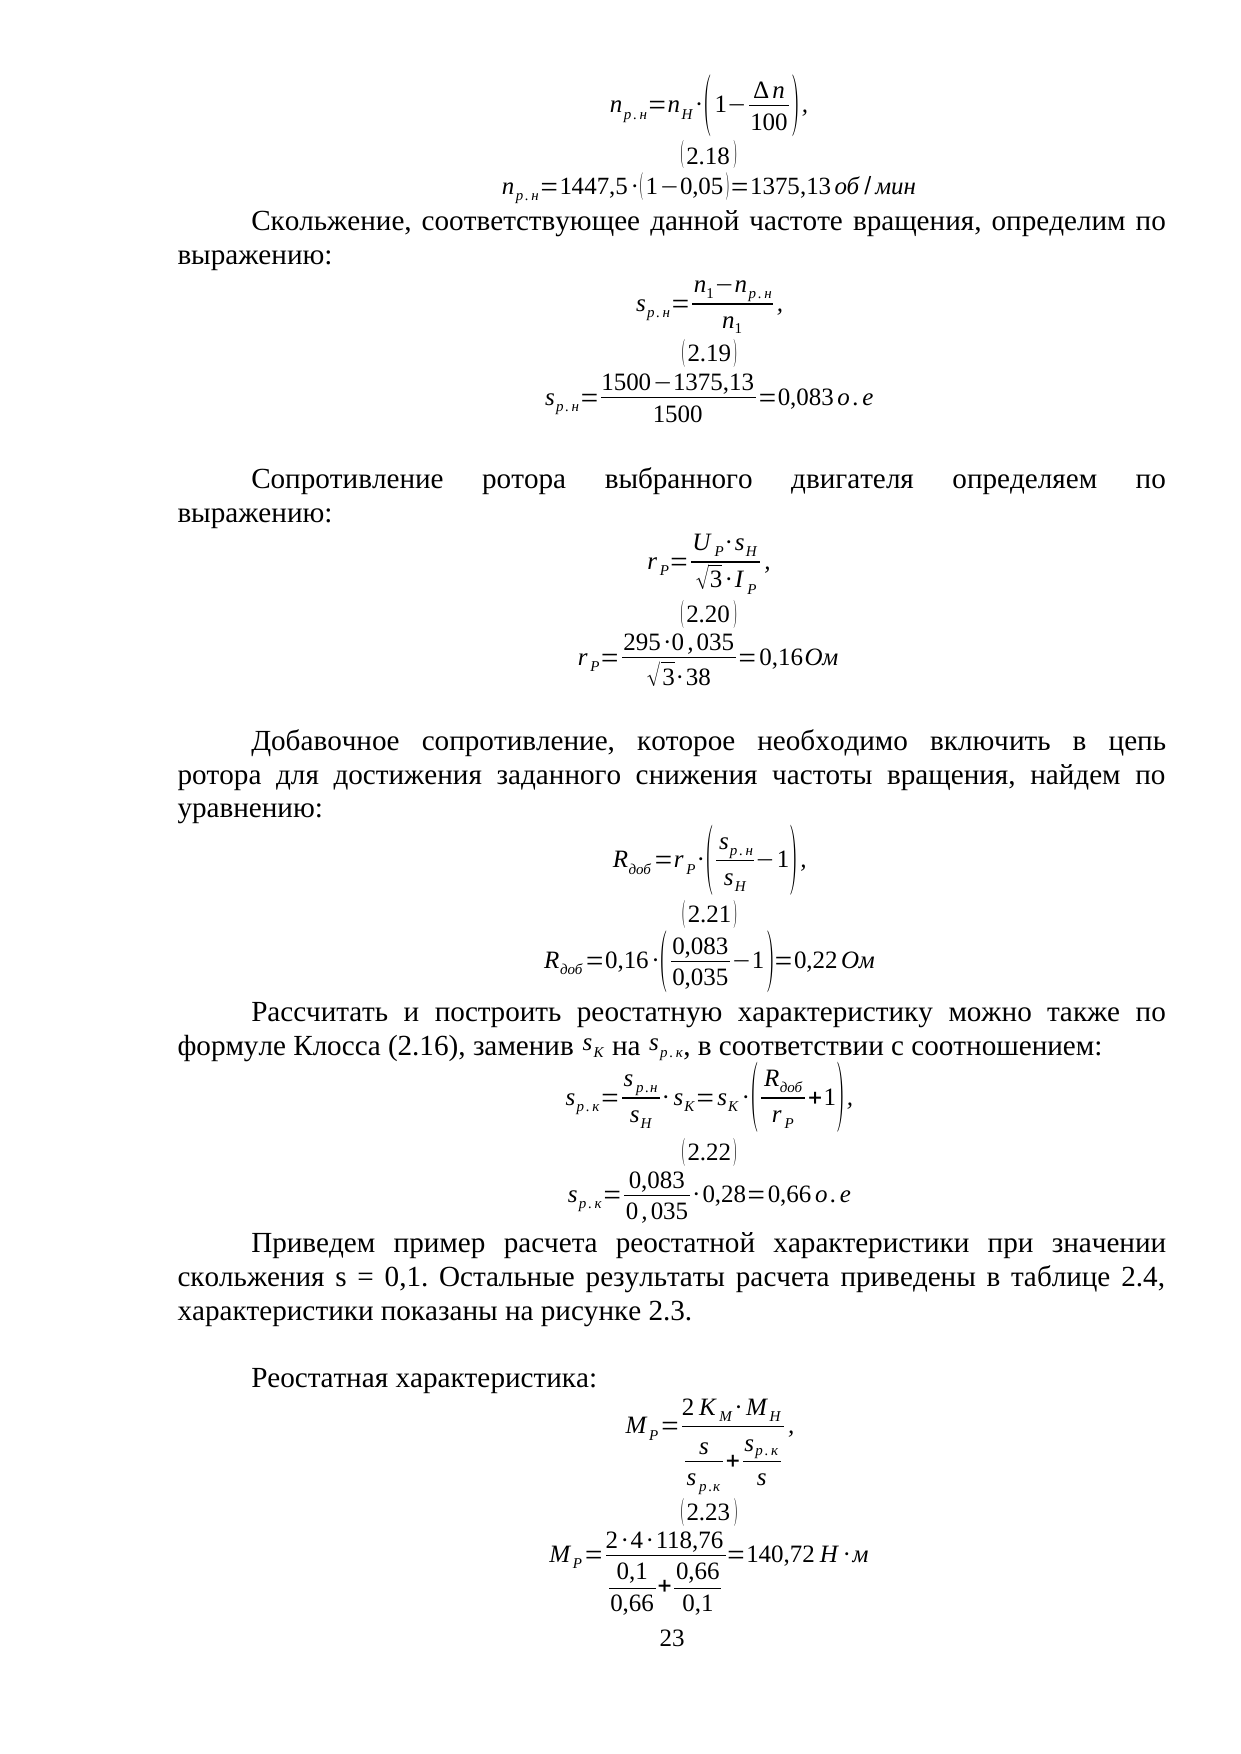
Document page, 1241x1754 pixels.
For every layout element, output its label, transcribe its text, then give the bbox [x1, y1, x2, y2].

text Реостатная характеристика: [177, 1360, 1167, 1393]
text Приведем пример расчета реостатной характеристики при значении скольжения s = 0,1. Остальные результаты расчета приведены в таблице 2.4, характеристики показаны на рисунке 2.3. [177, 1226, 1167, 1326]
text Скольжение, соответствующее данной частоте вращения, определим по выражению: [177, 203, 1167, 271]
text Сопротивление ротора выбранного двигателя определяем по выражению: [177, 461, 1167, 528]
text Рассчитать и построить реостатную характеристику можно также по формуле Клосса (2.16), заменив на , в соответствии с соотношением: [177, 994, 1167, 1061]
text Добавочное сопротивление, которое необходимо включить в цепь ротора для достижения заданного снижения частоты вращения, найдем по уравнению: [177, 723, 1167, 824]
